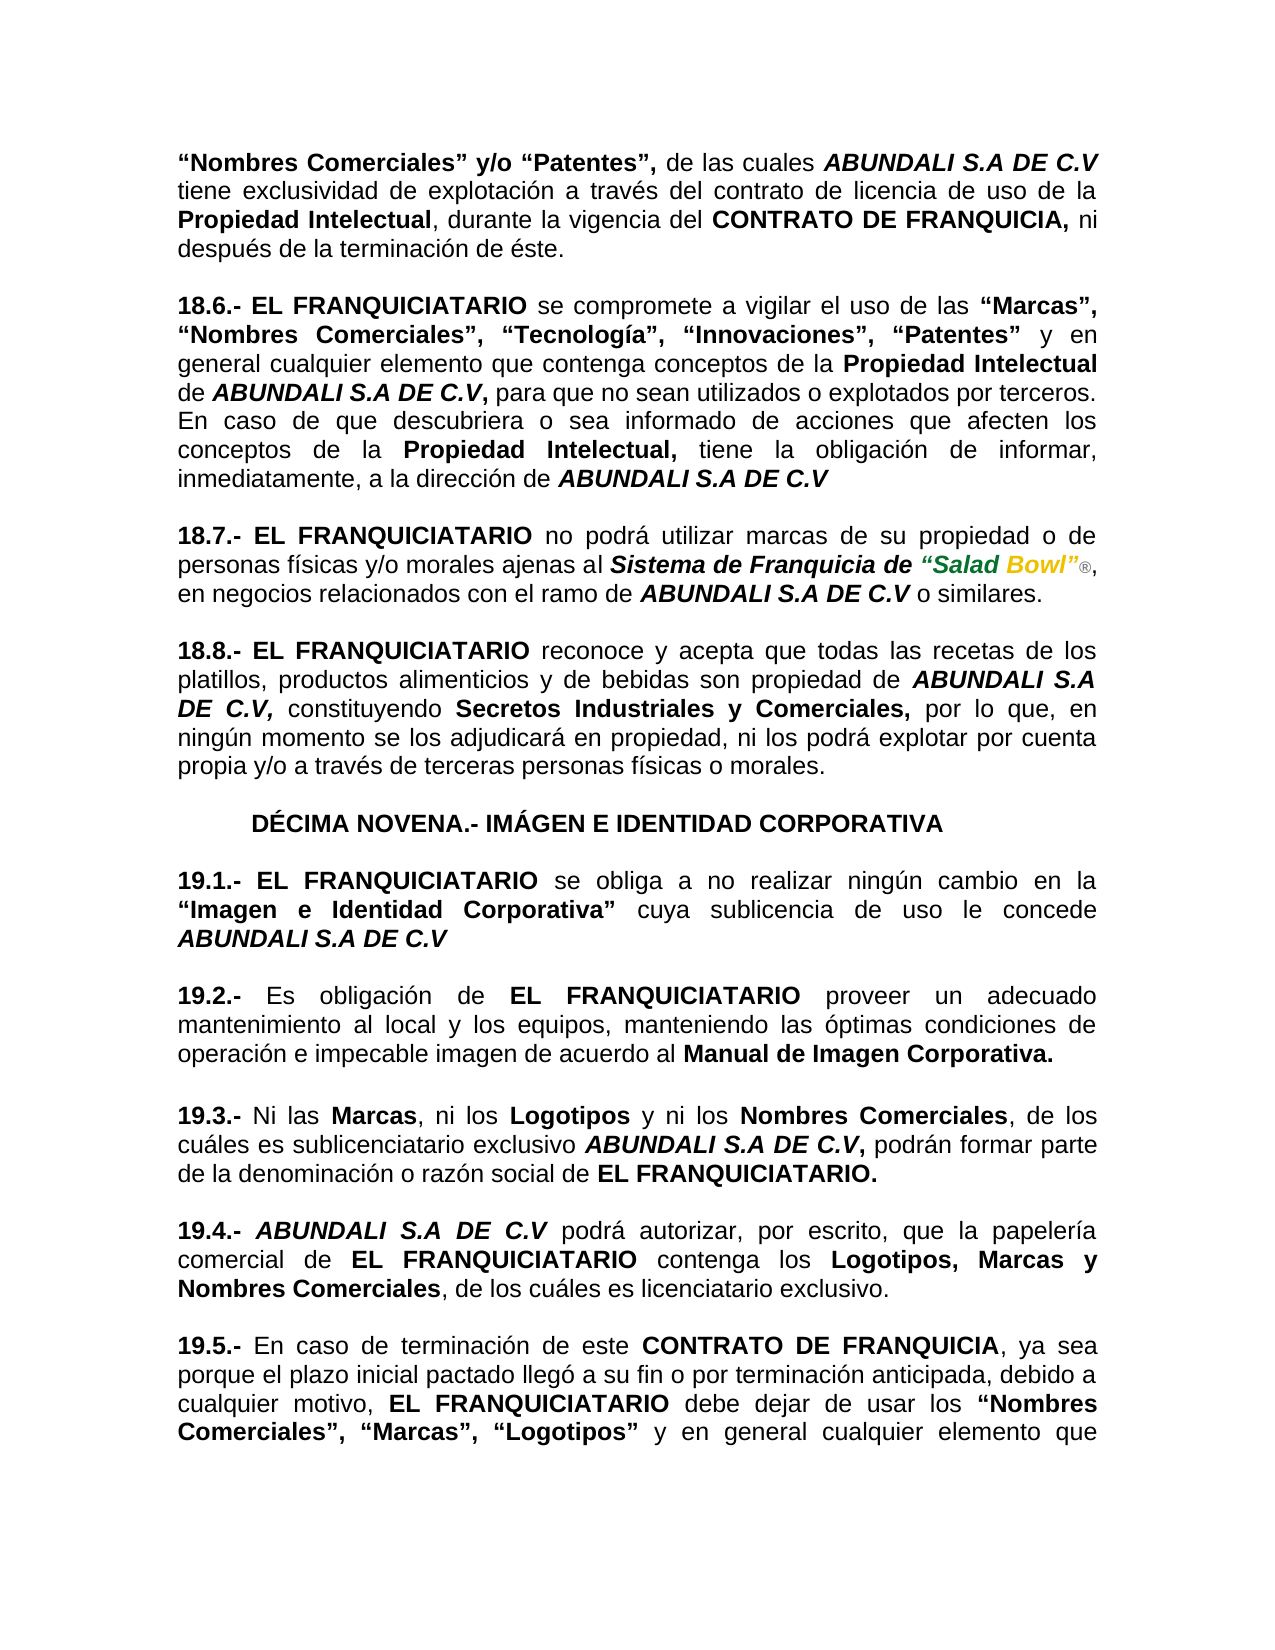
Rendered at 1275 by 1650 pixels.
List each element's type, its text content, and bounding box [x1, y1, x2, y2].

text 18.6.- EL FRANQUICIATARIO se compromete a vigilar el uso de las “Marcas”, “Nombres Comerciales”, “Tecnología”, “Innovaciones”, “Patentes” y en general cualquier elemento que contenga conceptos de la Propiedad Intelectual de ABUNDALI S.A DE C.V, para que no sean utilizados o explotados por terceros. En caso de que descubriera o sea informado de acciones que afecten los conceptos de la Propiedad Intelectual, tiene la obligación de informar, inmediatamente, a la dirección de ABUNDALI S.A DE C.V [177, 291, 1098, 493]
text DÉCIMA NOVENA.- IMÁGEN E IDENTIDAD CORPORATIVA [177, 809, 1098, 838]
text 18.8.- EL FRANQUICIATARIO reconoce y acepta que todas las recetas de los platillos, productos alimenticios y de bebidas son propiedad de ABUNDALI S.A DE C.V, constituyendo Secretos Industriales y Comerciales, por lo que, en ningún momento se los adjudicará en propiedad, ni los podrá explotar por cuenta propia y/o a través de terceras personas físicas o morales. [177, 636, 1098, 780]
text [177, 1331, 1098, 1446]
text 18.7.- EL FRANQUICIATARIO no podrá utilizar marcas de su propiedad o de personas físicas y/o morales ajenas al Sistema de Franquicia de “Salad Bowl”®, en negocios relacionados con el ramo de ABUNDALI S.A DE C.V o similares. [177, 521, 1098, 608]
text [177, 148, 1098, 263]
text 19.1.- EL FRANQUICIATARIO se obliga a no realizar ningún cambio en la “Imagen e Identidad Corporativa” cuya sublicencia de uso le concede ABUNDALI S.A DE C.V [177, 866, 1098, 953]
text 19.3.- Ni las Marcas, ni los Logotipos y ni los Nombres Comerciales, de los cuáles es sublicenciatario exclusivo ABUNDALI S.A DE C.V, podrán formar parte de la denominación o razón social de EL FRANQUICIATARIO. [177, 1101, 1098, 1187]
text 19.2.- Es obligación de EL FRANQUICIATARIO proveer un adecuado mantenimiento al local y los equipos, manteniendo las óptimas condiciones de operación e impecable imagen de acuerdo al Manual de Imagen Corporativa. [177, 981, 1098, 1068]
text 19.4.- ABUNDALI S.A DE C.V podrá autorizar, por escrito, que la papelería comercial de EL FRANQUICIATARIO contenga los Logotipos, Marcas y Nombres Comerciales, de los cuáles es licenciatario exclusivo. [177, 1216, 1098, 1302]
